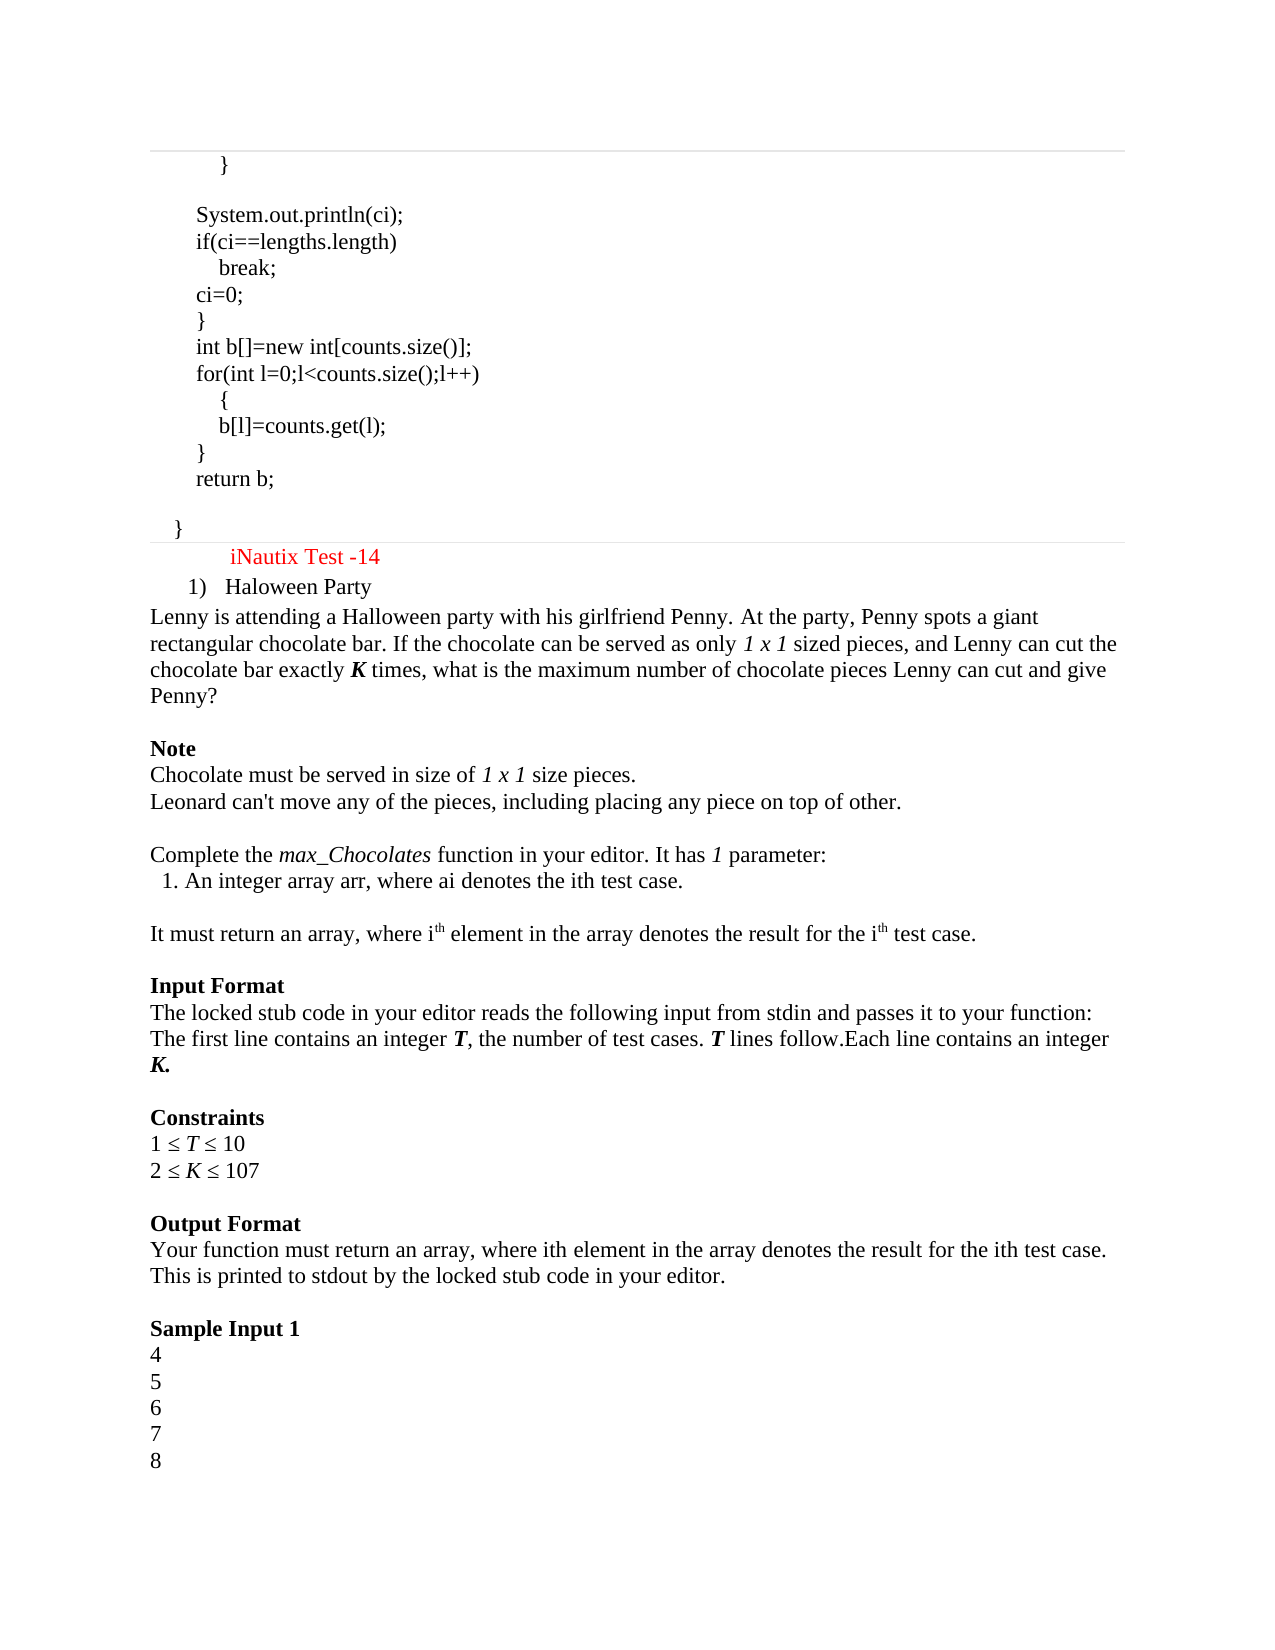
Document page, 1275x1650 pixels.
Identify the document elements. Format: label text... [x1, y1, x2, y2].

text ci=0; [150, 281, 1125, 307]
text break; [150, 254, 1125, 281]
text The first line contains an integer T, the number of test cases. T lines follow.Each line contains an integer K. [150, 1025, 1125, 1078]
text } [150, 439, 1125, 465]
text 7 [150, 1420, 1125, 1447]
text Constraints 1 ≤ T ≤ 10 2 ≤ K ≤ 107 [150, 1104, 1125, 1183]
text Lenny is attending a Halloween party with his girlfriend Penny. At the party, Penny spots a giant rectangular chocolate bar. If the chocolate can be served as only 1 x 1 sized pieces, and Lenny can cut the chocolate bar exactly K times, what is the maximum number of chocolate pieces Lenny can cut and give Penny? [150, 603, 1125, 709]
text } [150, 152, 1125, 178]
text } [150, 307, 1125, 333]
text { [150, 386, 1125, 412]
text Output Format Your function must return an array, where ith element in the array denotes the result for the ith test case. [150, 1209, 1125, 1262]
text b[l]=counts.get(l); [150, 412, 1125, 439]
text Complete the max_Chocolates function in your editor. It has 1 parameter: [150, 841, 1125, 867]
text 1. An integer array arr, where ai denotes the ith test case. [150, 867, 1125, 893]
text if(ci==lengths.length) [150, 228, 1125, 254]
text Sample Input 1 [150, 1315, 1125, 1341]
text Note Chocolate must be served in size of 1 x 1 size pieces. Leonard can't move any of the pieces, including placing any piece on top of other. [150, 735, 1125, 814]
list Haloween Party [187, 573, 1125, 599]
text 8 [150, 1447, 1125, 1473]
text Input Format The locked stub code in your editor reads the following input from stdin and passes it to your function: [150, 972, 1125, 1025]
text return b; [150, 465, 1125, 491]
text System.out.println(ci); [150, 202, 1125, 228]
text for(int l=0;l<counts.size();l++) [150, 360, 1125, 386]
text 5 [150, 1368, 1125, 1394]
text 4 [150, 1341, 1125, 1368]
list iNautix Test -14 [230, 543, 1125, 569]
text It must return an array, where ith element in the array denotes the result for the ith test case. [150, 920, 1125, 946]
text int b[]=new int[counts.size()]; [150, 333, 1125, 360]
text } [150, 513, 1125, 542]
text 6 [150, 1394, 1125, 1420]
text This is printed to stdout by the locked stub code in your editor. [150, 1262, 1125, 1289]
